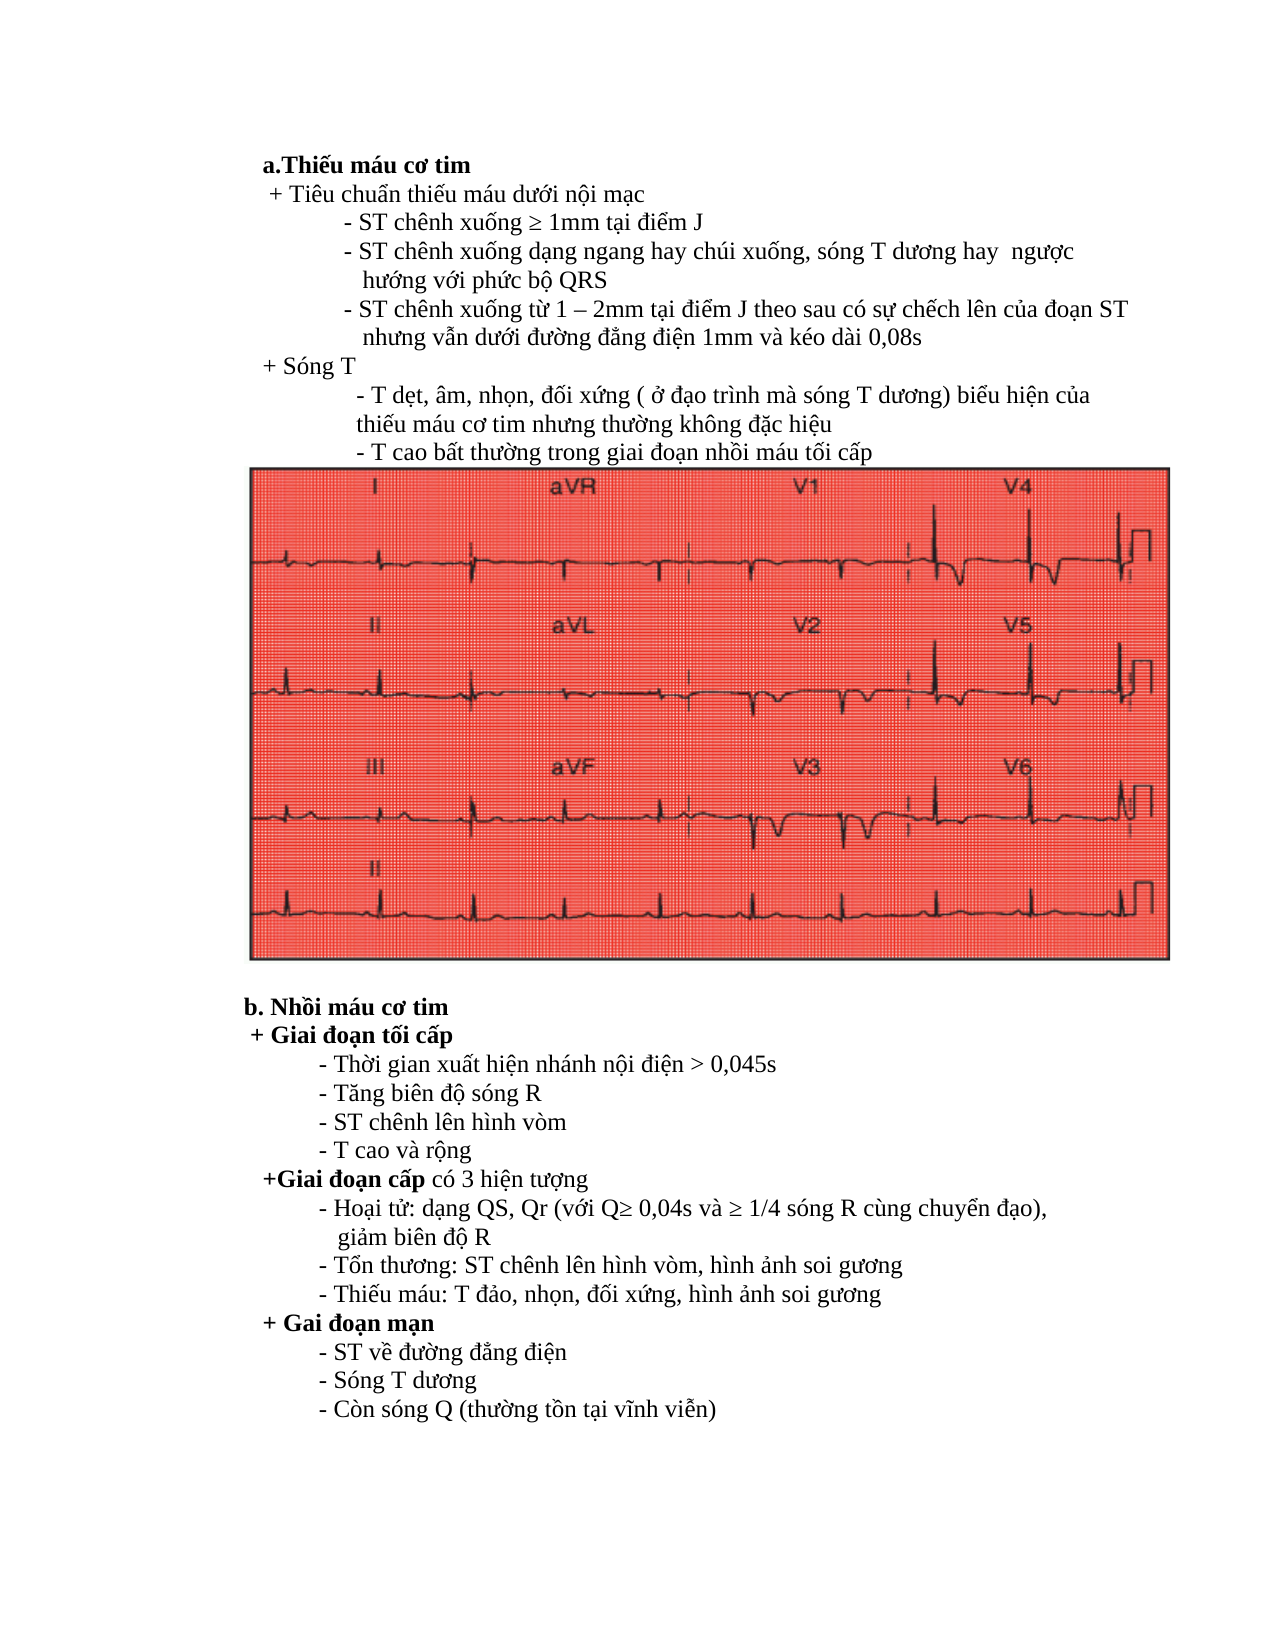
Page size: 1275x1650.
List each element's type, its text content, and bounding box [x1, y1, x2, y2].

text - T cao và rộng [300, 1136, 1144, 1164]
text - T dẹt, âm, nhọn, đối xứng ( ở đạo trình mà sóng T dương) biểu hiện của thiếu máu cơ tim nhưng thường không đặc hiệu [337, 380, 1144, 437]
text - ST chênh lên hình vòm [300, 1107, 1144, 1136]
text - Sóng T dương [300, 1366, 1144, 1394]
text - Tăng biên độ sóng R [300, 1078, 1144, 1107]
text + Gai đoạn mạn [244, 1308, 1144, 1337]
text a.Thiếu máu cơ tim [244, 150, 1144, 179]
text + Sóng T [244, 351, 1144, 380]
text - ST chênh xuống từ 1 – 2mm tại điểm J theo sau có sự chếch lên của đoạn ST [262, 294, 1144, 322]
text - ST chênh xuống ≥ 1mm tại điểm J [262, 207, 1144, 236]
text - T cao bất thường trong giai đoạn nhồi máu tối cấp [337, 437, 1144, 466]
text + Giai đoạn tối cấp [244, 1021, 1144, 1049]
text nhưng vẫn dưới đường đẳng điện 1mm và kéo dài 0,08s [262, 322, 1144, 351]
picture [243, 466, 1171, 964]
text - ST về đường đẳng điện [300, 1337, 1144, 1366]
text - Tổn thương: ST chênh lên hình vòm, hình ảnh soi gương [300, 1251, 1144, 1279]
text - ST chênh xuống dạng ngang hay chúi xuống, sóng T dương hay ngược [262, 236, 1144, 265]
text +Giai đoạn cấp có 3 hiện tượng [244, 1164, 1144, 1193]
text - Hoại tử: dạng QS, Qr (với Q≥ 0,04s và ≥ 1/4 sóng R cùng chuyển đạo), [300, 1193, 1144, 1222]
text giảm biên độ R [300, 1222, 1144, 1251]
text + Tiêu chuẩn thiếu máu dưới nội mạc [244, 179, 1144, 207]
text - Còn sóng Q (thường tồn tại vĩnh viễn) [300, 1394, 1144, 1423]
text b. Nhồi máu cơ tim [244, 992, 1144, 1021]
text - Thời gian xuất hiện nhánh nội điện > 0,045s [300, 1049, 1144, 1078]
text - Thiếu máu: T đảo, nhọn, đối xứng, hình ảnh soi gương [300, 1279, 1144, 1308]
text hướng với phức bộ QRS [262, 265, 1144, 294]
